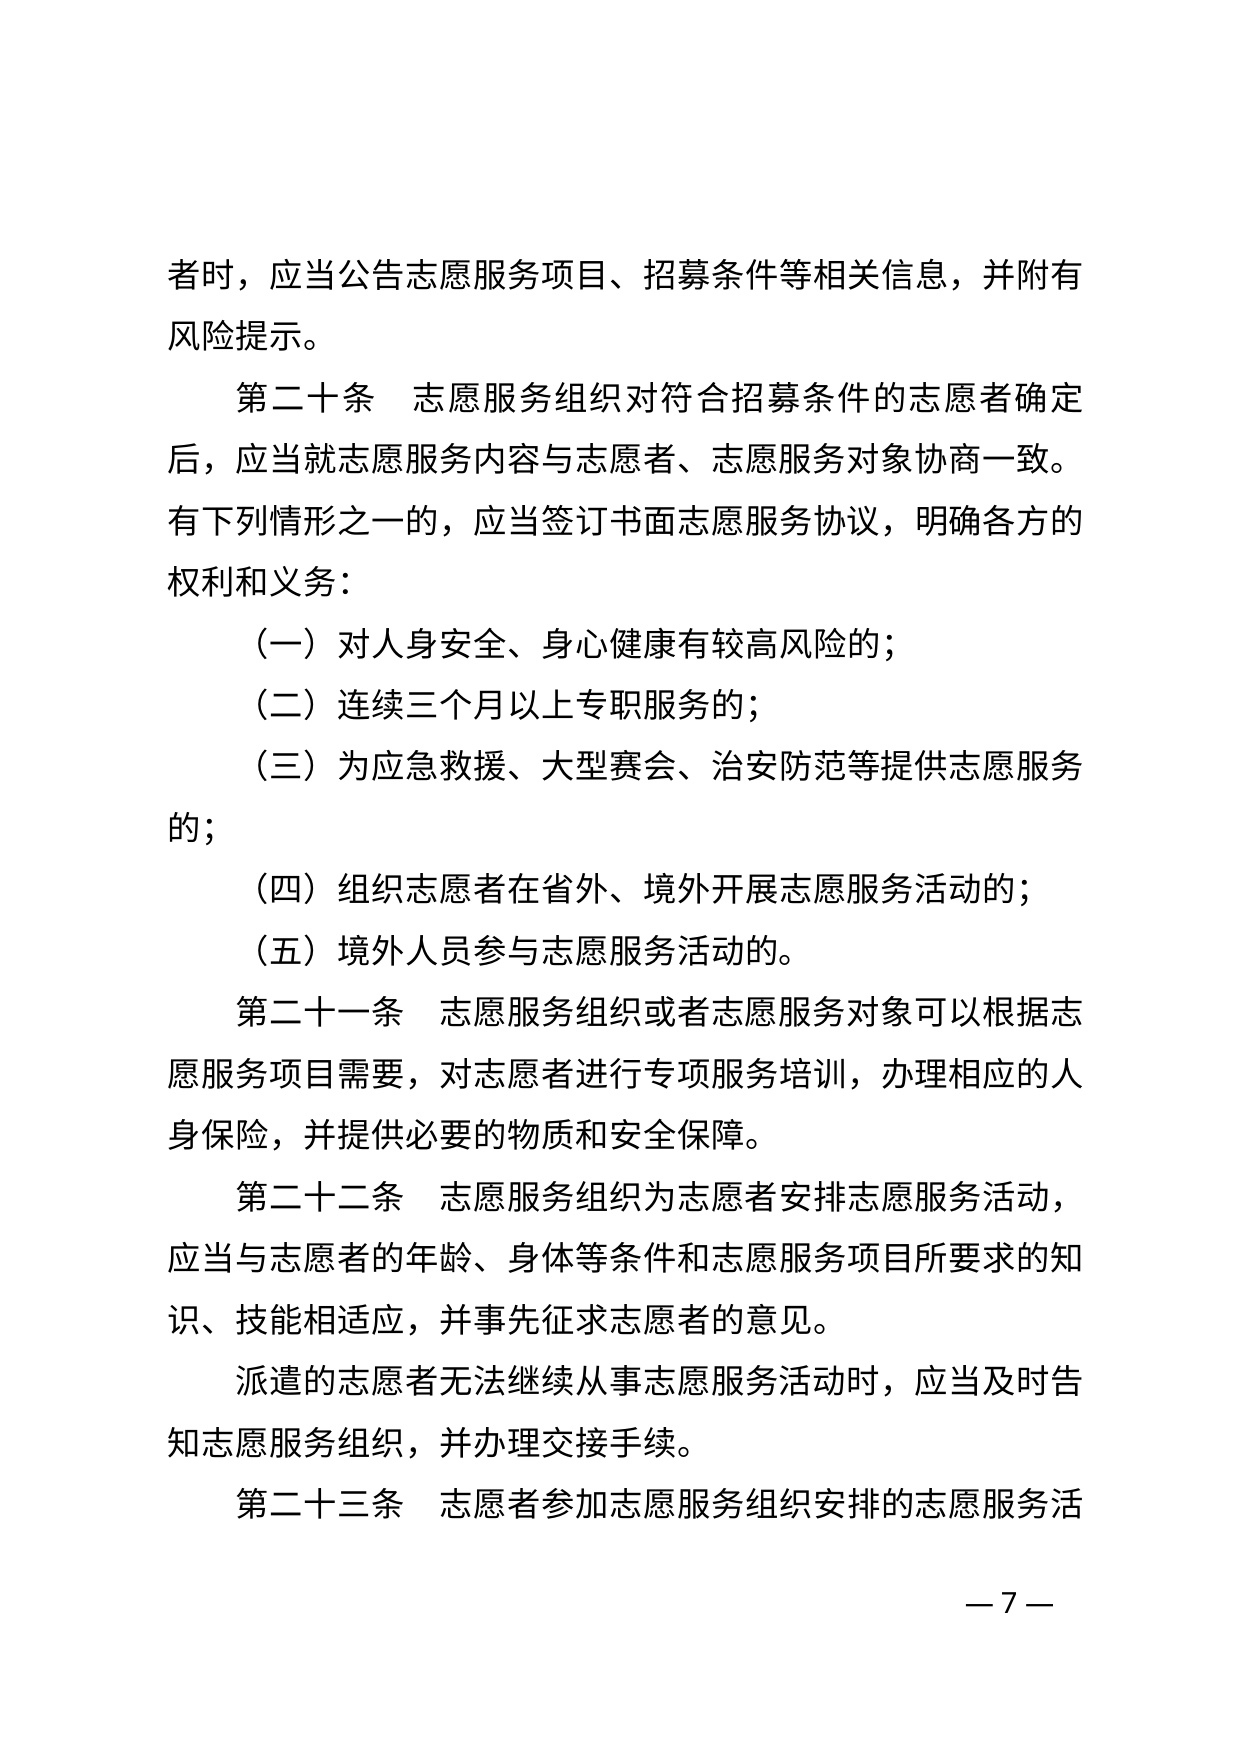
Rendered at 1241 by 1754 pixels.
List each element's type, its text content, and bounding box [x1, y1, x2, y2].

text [168, 1471, 1084, 1533]
text 第二十一条 志愿服务组织或者志愿服务对象可以根据志愿服务项目需要，对志愿者进行专项服务培训，办理相应的人身保险，并提供必要的物质和安全保障。 [168, 979, 1084, 1164]
text 第二十二条 志愿服务组织为志愿者安排志愿服务活动，应当与志愿者的年龄、身体等条件和志愿服务项目所要求的知识、技能相适应，并事先征求志愿者的意见。 [168, 1164, 1084, 1348]
text （三）为应急救援、大型赛会、治安防范等提供志愿服务的； [168, 734, 1084, 857]
text （五）境外人员参与志愿服务活动的。 [168, 918, 1084, 979]
text （二）连续三个月以上专职服务的； [168, 672, 1084, 734]
text 派遣的志愿者无法继续从事志愿服务活动时，应当及时告知志愿服务组织，并办理交接手续。 [168, 1348, 1084, 1471]
text （四）组织志愿者在省外、境外开展志愿服务活动的； [168, 857, 1084, 918]
text 第二十条 志愿服务组织对符合招募条件的志愿者确定后，应当就志愿服务内容与志愿者、志愿服务对象协商一致。有下列情形之一的，应当签订书面志愿服务协议，明确各方的权利和义务： [168, 365, 1084, 611]
text （一）对人身安全、身心健康有较高风险的； [168, 611, 1084, 672]
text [168, 242, 1084, 365]
